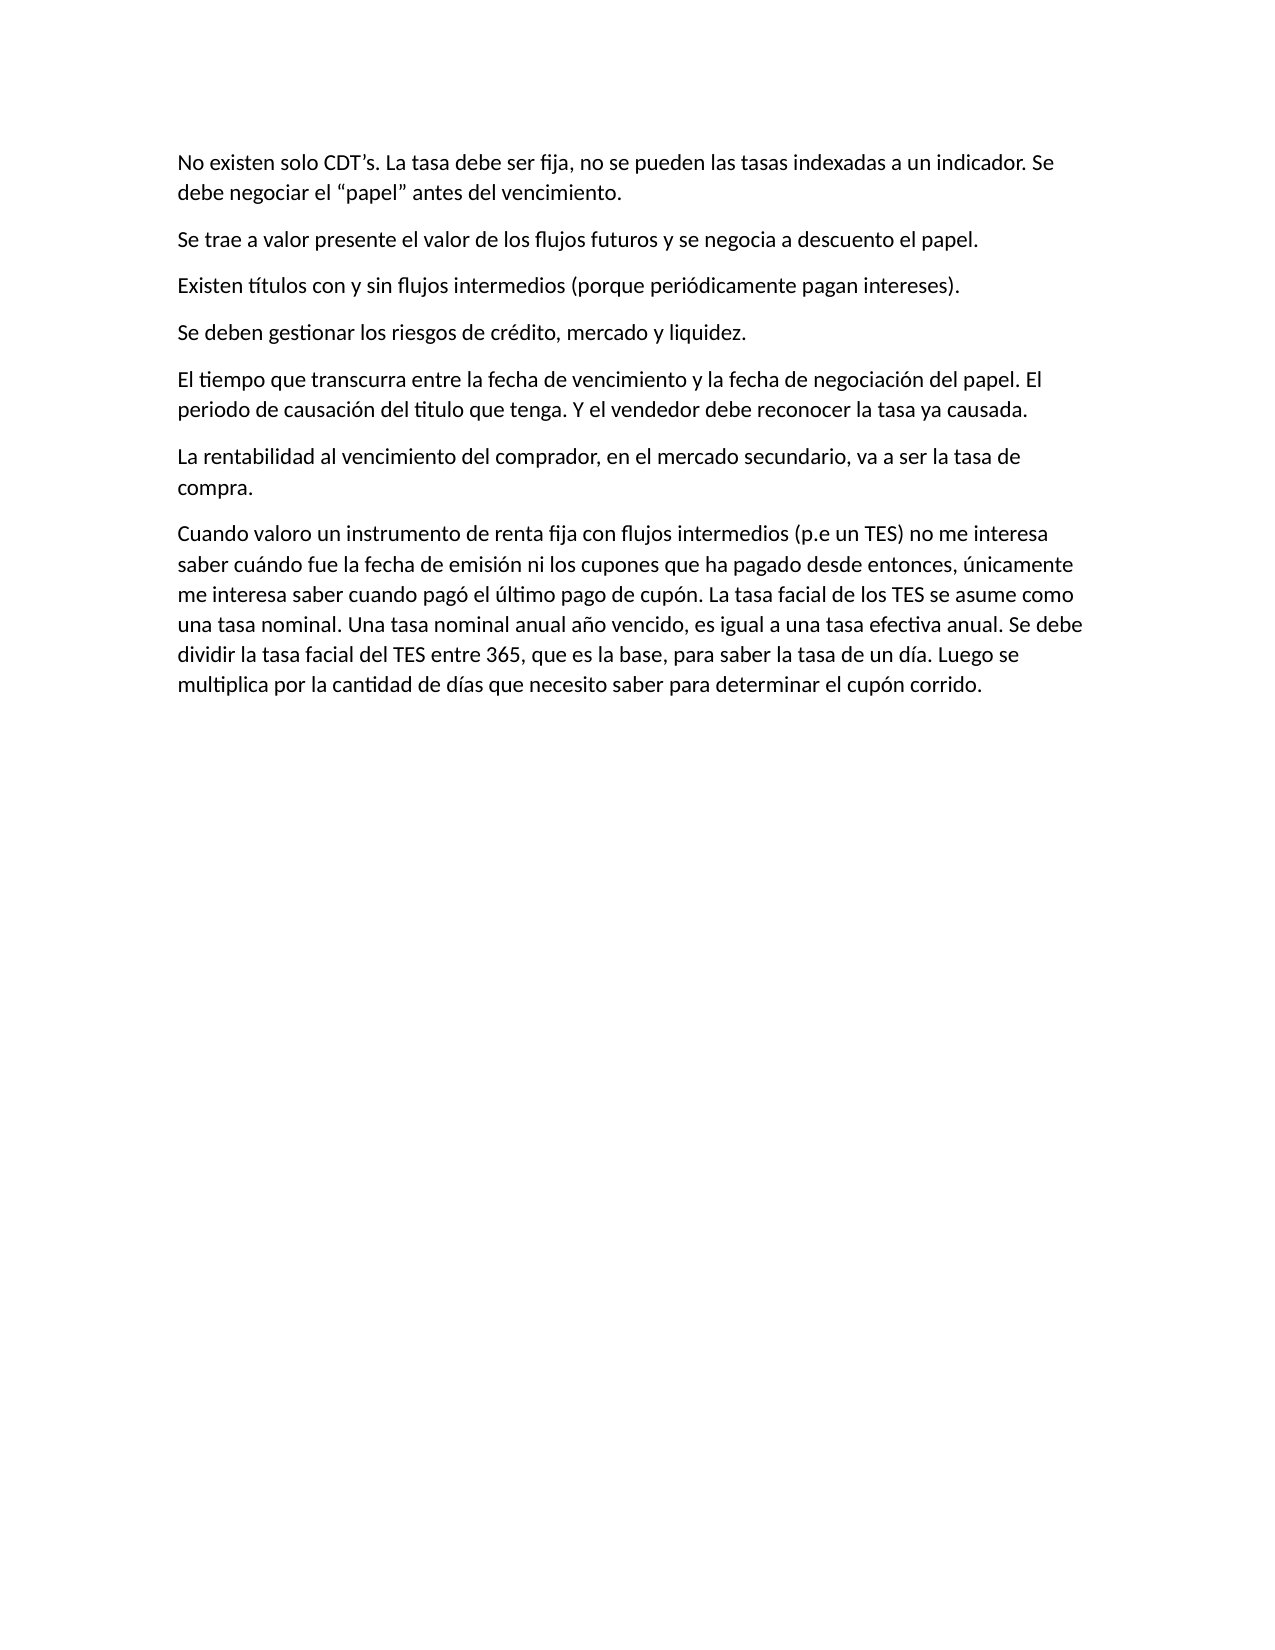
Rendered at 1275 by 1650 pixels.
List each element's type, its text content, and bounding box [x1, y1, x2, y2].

text Cuando valoro un instrumento de renta fija con flujos intermedios (p.e un TES) no me interesa saber cuándo fue la fecha de emisión ni los cupones que ha pagado desde entonces, únicamente me interesa saber cuando pagó el último pago de cupón. La tasa facial de los TES se asume como una tasa nominal. Una tasa nominal anual año vencido, es igual a una tasa efectiva anual. Se debe dividir la tasa facial del TES entre 365, que es la base, para saber la tasa de un día. Luego se multiplica por la cantidad de días que necesito saber para determinar el cupón corrido. [177, 519, 1098, 698]
text El tiempo que transcurra entre la fecha de vencimiento y la fecha de negociación del papel. El periodo de causación del titulo que tenga. Y el vendedor debe reconocer la tasa ya causada. [177, 365, 1098, 423]
text No existen solo CDT’s. La tasa debe ser fija, no se pueden las tasas indexadas a un indicador. Se debe negociar el “papel” antes del vencimiento. [177, 148, 1098, 206]
text Se trae a valor presente el valor de los flujos futuros y se negocia a descuento el papel. [177, 225, 1098, 253]
text Existen títulos con y sin flujos intermedios (porque periódicamente pagan intereses). [177, 272, 1098, 299]
text Se deben gestionar los riesgos de crédito, mercado y liquidez. [177, 318, 1098, 346]
text La rentabilidad al vencimiento del comprador, en el mercado secundario, va a ser la tasa de compra. [177, 442, 1098, 501]
